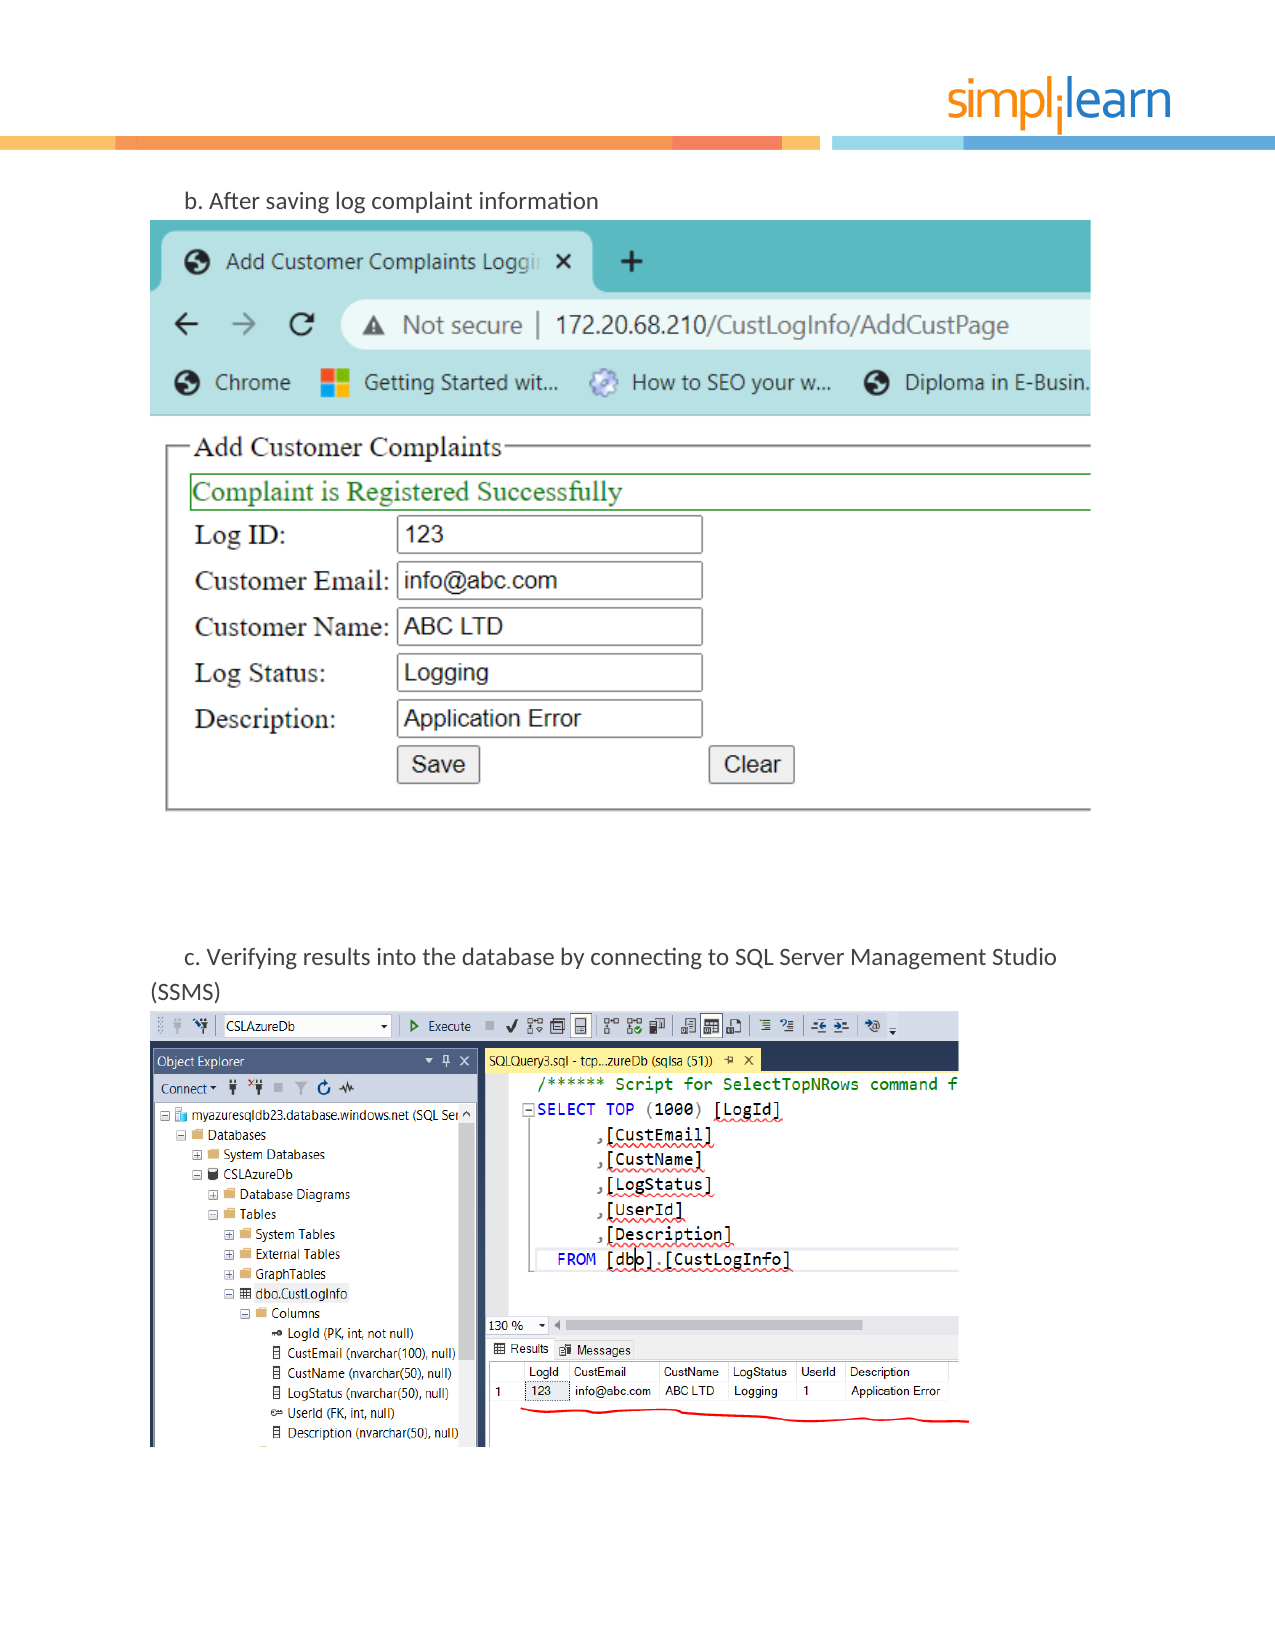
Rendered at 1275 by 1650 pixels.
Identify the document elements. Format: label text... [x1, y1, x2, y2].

picture [150, 220, 1091, 941]
text c. Verifying results into the database by connecting to SQL Server Management Studio (SSMS) [150, 941, 1125, 1006]
picture [150, 1011, 969, 1447]
text b. After saving log complaint information [150, 185, 1125, 216]
picture [0, 76, 1275, 150]
